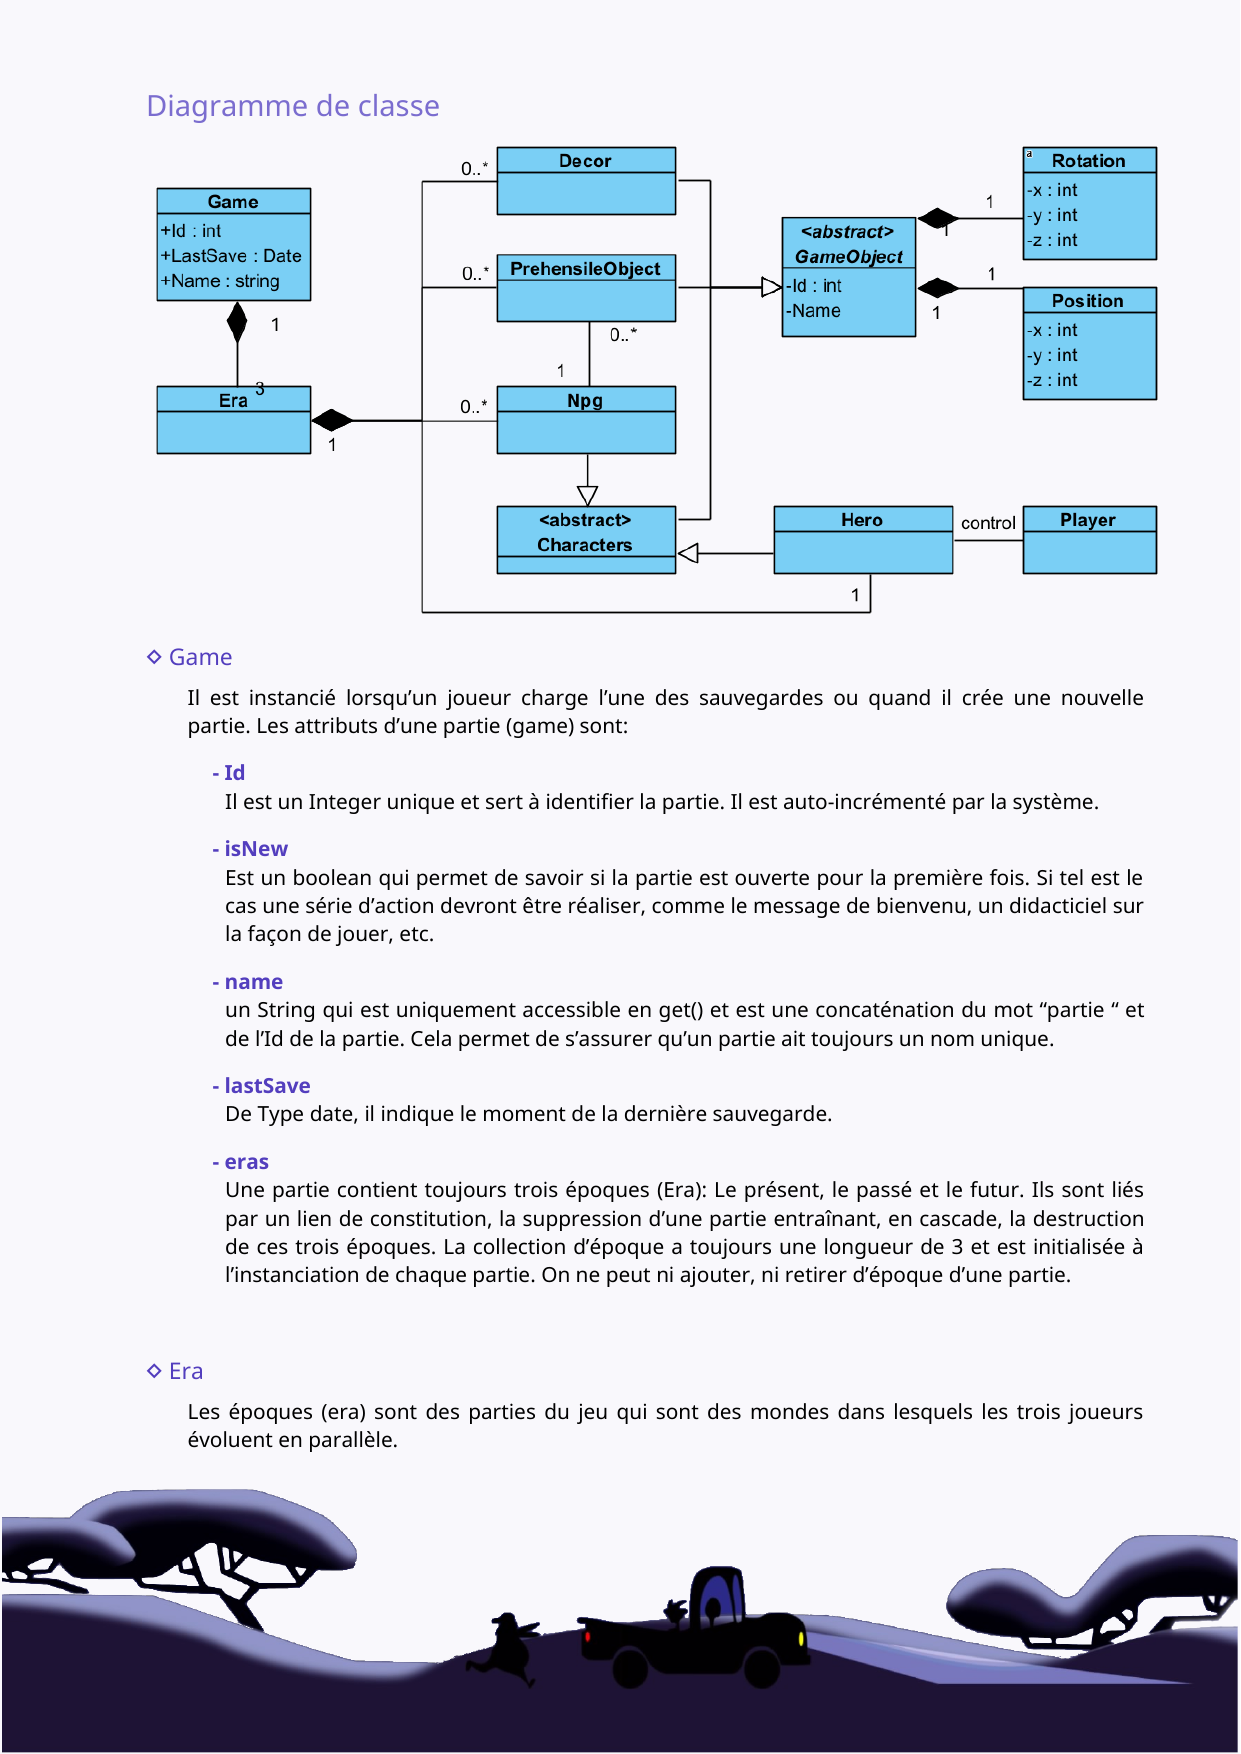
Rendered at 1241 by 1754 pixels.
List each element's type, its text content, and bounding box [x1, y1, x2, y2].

text Il est instancié lorsqu’un joueur charge l’une des sauvegardes ou quand il crée une nouvelle partie. Les attributs d’une partie (game) sont: [187, 683, 1146, 740]
text un String qui est uniquement accessible en get() et est une concaténation du mot “partie “ et de l’Id de la partie. Cela permet de s’assurer qu’un partie ait toujours un nom unique. [225, 995, 1146, 1052]
text Les époques (era) sont des parties du jeu qui sont des mondes dans lesquels les trois joueurs évoluent en parallèle. [187, 1397, 1146, 1454]
text Une partie contient toujours trois époques (Era): Le présent, le passé et le futur. Ils sont liés par un lien de constitution, la suppression d’une partie entraînant, en cascade, la destruction de ces trois époques. La collection d’époque a toujours une longueur de 3 et est initialisée à l’instanciation de chaque partie. On ne peut ni ajouter, ni retirer d’époque d’une partie. [225, 1175, 1146, 1289]
text - lastSave [212, 1071, 1146, 1099]
text - name [212, 967, 1146, 995]
text De Type date, il indique le moment de la dernière sauvegarde. [225, 1099, 1146, 1128]
text Est un boolean qui permet de savoir si la partie est ouverte pour la première fois. Si tel est le cas une série d’action devront être réaliser, comme le message de bienvenu, un didacticiel sur la façon de jouer, etc. [225, 863, 1146, 948]
text Diagramme de classe [146, 86, 1146, 125]
text - isNew [212, 834, 1146, 863]
text - eras [212, 1147, 1146, 1175]
list Era [144, 1355, 833, 1386]
list Game [144, 641, 833, 672]
text Il est un Integer unique et sert à identifier la partie. Il est auto-incrémenté par la système. [225, 787, 1146, 815]
picture [145, 140, 1167, 627]
text - Id [212, 758, 1146, 787]
picture [0, 1488, 1238, 1752]
